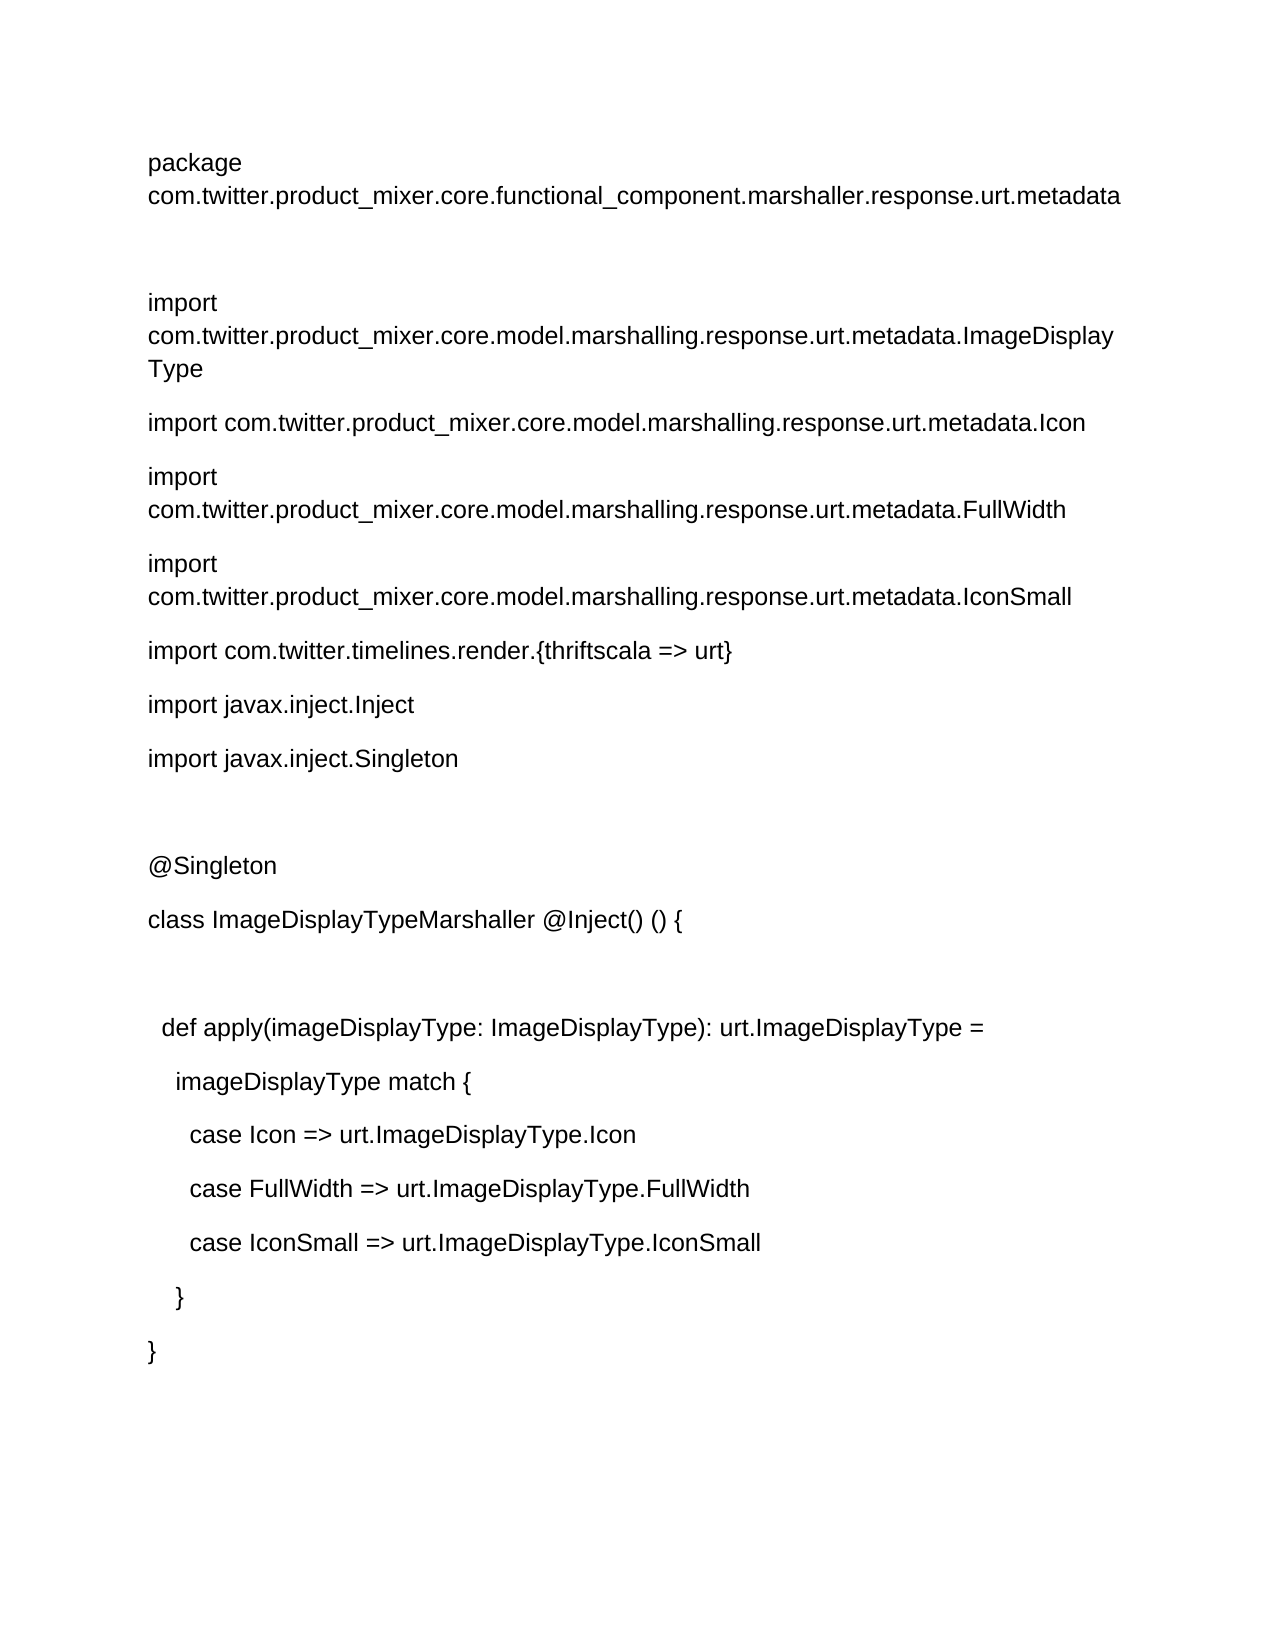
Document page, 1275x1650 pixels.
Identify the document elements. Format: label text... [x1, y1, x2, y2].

text import javax.inject.Inject [148, 690, 1127, 718]
text } [148, 1336, 1127, 1365]
text case Icon => urt.ImageDisplayType.Icon [148, 1121, 1127, 1149]
text import com.twitter.product_mixer.core.model.marshalling.response.urt.metadata.IconSmall [148, 549, 1127, 611]
text class ImageDisplayTypeMarshaller @Inject() () { [148, 905, 1127, 934]
text } [148, 1282, 1127, 1311]
text @Singleton [148, 851, 1127, 880]
text case IconSmall => urt.ImageDisplayType.IconSmall [148, 1228, 1127, 1257]
text package com.twitter.product_mixer.core.functional_component.marshaller.response.urt.metadata [148, 148, 1127, 209]
text case FullWidth => urt.ImageDisplayType.FullWidth [148, 1174, 1127, 1203]
text import com.twitter.product_mixer.core.model.marshalling.response.urt.metadata.Icon [148, 408, 1127, 437]
text import javax.inject.Singleton [148, 743, 1127, 772]
text def apply(imageDisplayType: ImageDisplayType): urt.ImageDisplayType = [148, 1013, 1127, 1042]
text import com.twitter.product_mixer.core.model.marshalling.response.urt.metadata.ImageDisplayType [148, 288, 1127, 383]
text imageDisplayType match { [148, 1067, 1127, 1095]
text import com.twitter.product_mixer.core.model.marshalling.response.urt.metadata.FullWidth [148, 462, 1127, 524]
text import com.twitter.timelines.render.{thriftscala => urt} [148, 636, 1127, 664]
